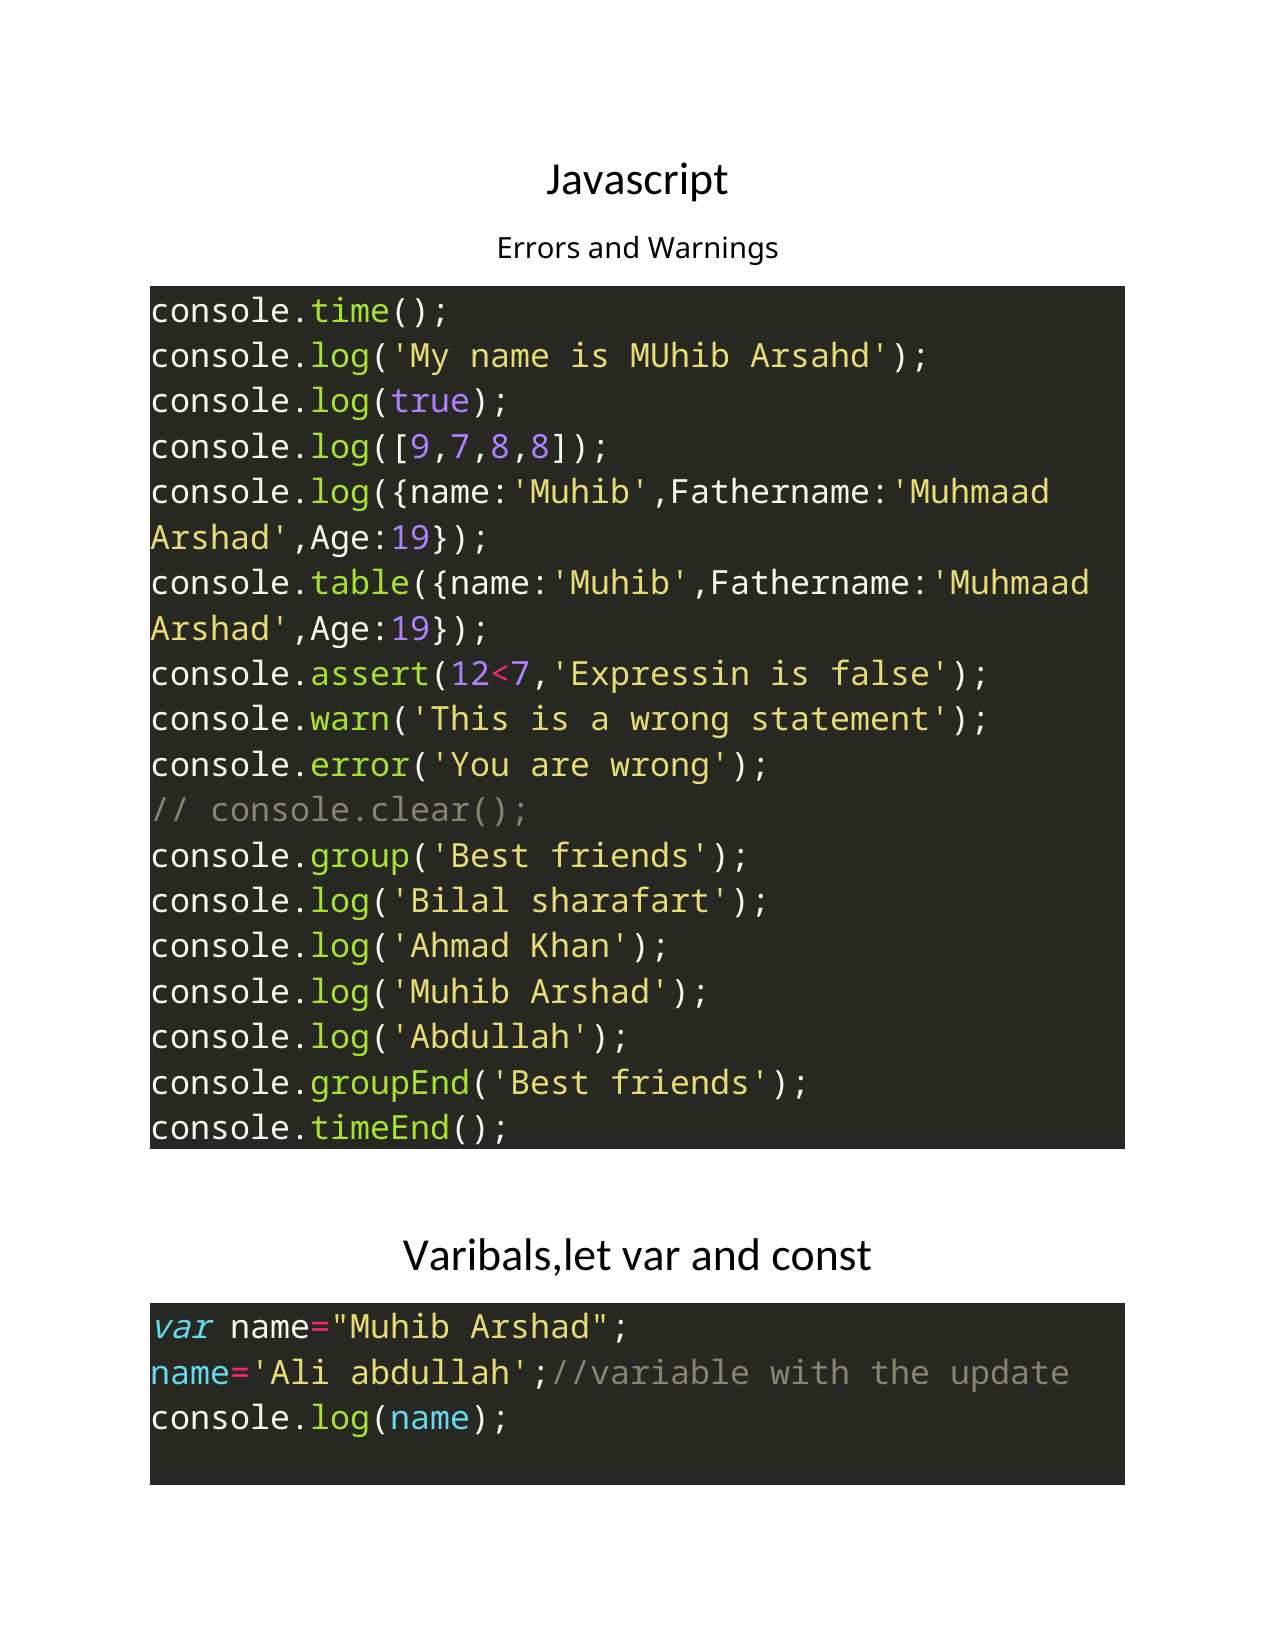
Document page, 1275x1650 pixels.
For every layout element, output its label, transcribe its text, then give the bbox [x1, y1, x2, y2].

text Errors and Warnings [150, 227, 1125, 267]
text var name="Muhib Arshad"; [150, 1303, 1125, 1349]
text console.warn('This is a wrong statement'); [150, 695, 1125, 741]
text console.groupEnd('Best friends'); [150, 1058, 1125, 1104]
text console.timeEnd(); [150, 1104, 1125, 1149]
text console.log(name); [150, 1394, 1125, 1439]
text console.log('My name is MUhib Arsahd'); [150, 332, 1125, 377]
text console.log('Abdullah'); [150, 1013, 1125, 1058]
text console.table({name:'Muhib',Fathername:'Muhmaad Arshad',Age:19}); [150, 559, 1125, 650]
text console.log({name:'Muhib',Fathername:'Muhmaad Arshad',Age:19}); [150, 468, 1125, 559]
text Javascript [150, 150, 1125, 206]
text name='Ali abdullah';//variable with the update [150, 1349, 1125, 1394]
text console.log([9,7,8,8]); [150, 423, 1125, 468]
text console.assert(12<7,'Expressin is false'); [150, 650, 1125, 695]
text console.log('Ahmad Khan'); [150, 922, 1125, 968]
text // console.clear(); [150, 786, 1125, 831]
text console.error('You are wrong'); [150, 741, 1125, 786]
text console.log('Bilal sharafart'); [150, 877, 1125, 922]
text Varibals,let var and const [150, 1226, 1125, 1282]
text console.group('Best friends'); [150, 831, 1125, 877]
text console.time(); [150, 286, 1125, 332]
text console.log(true); [150, 377, 1125, 423]
text console.log('Muhib Arshad'); [150, 968, 1125, 1013]
